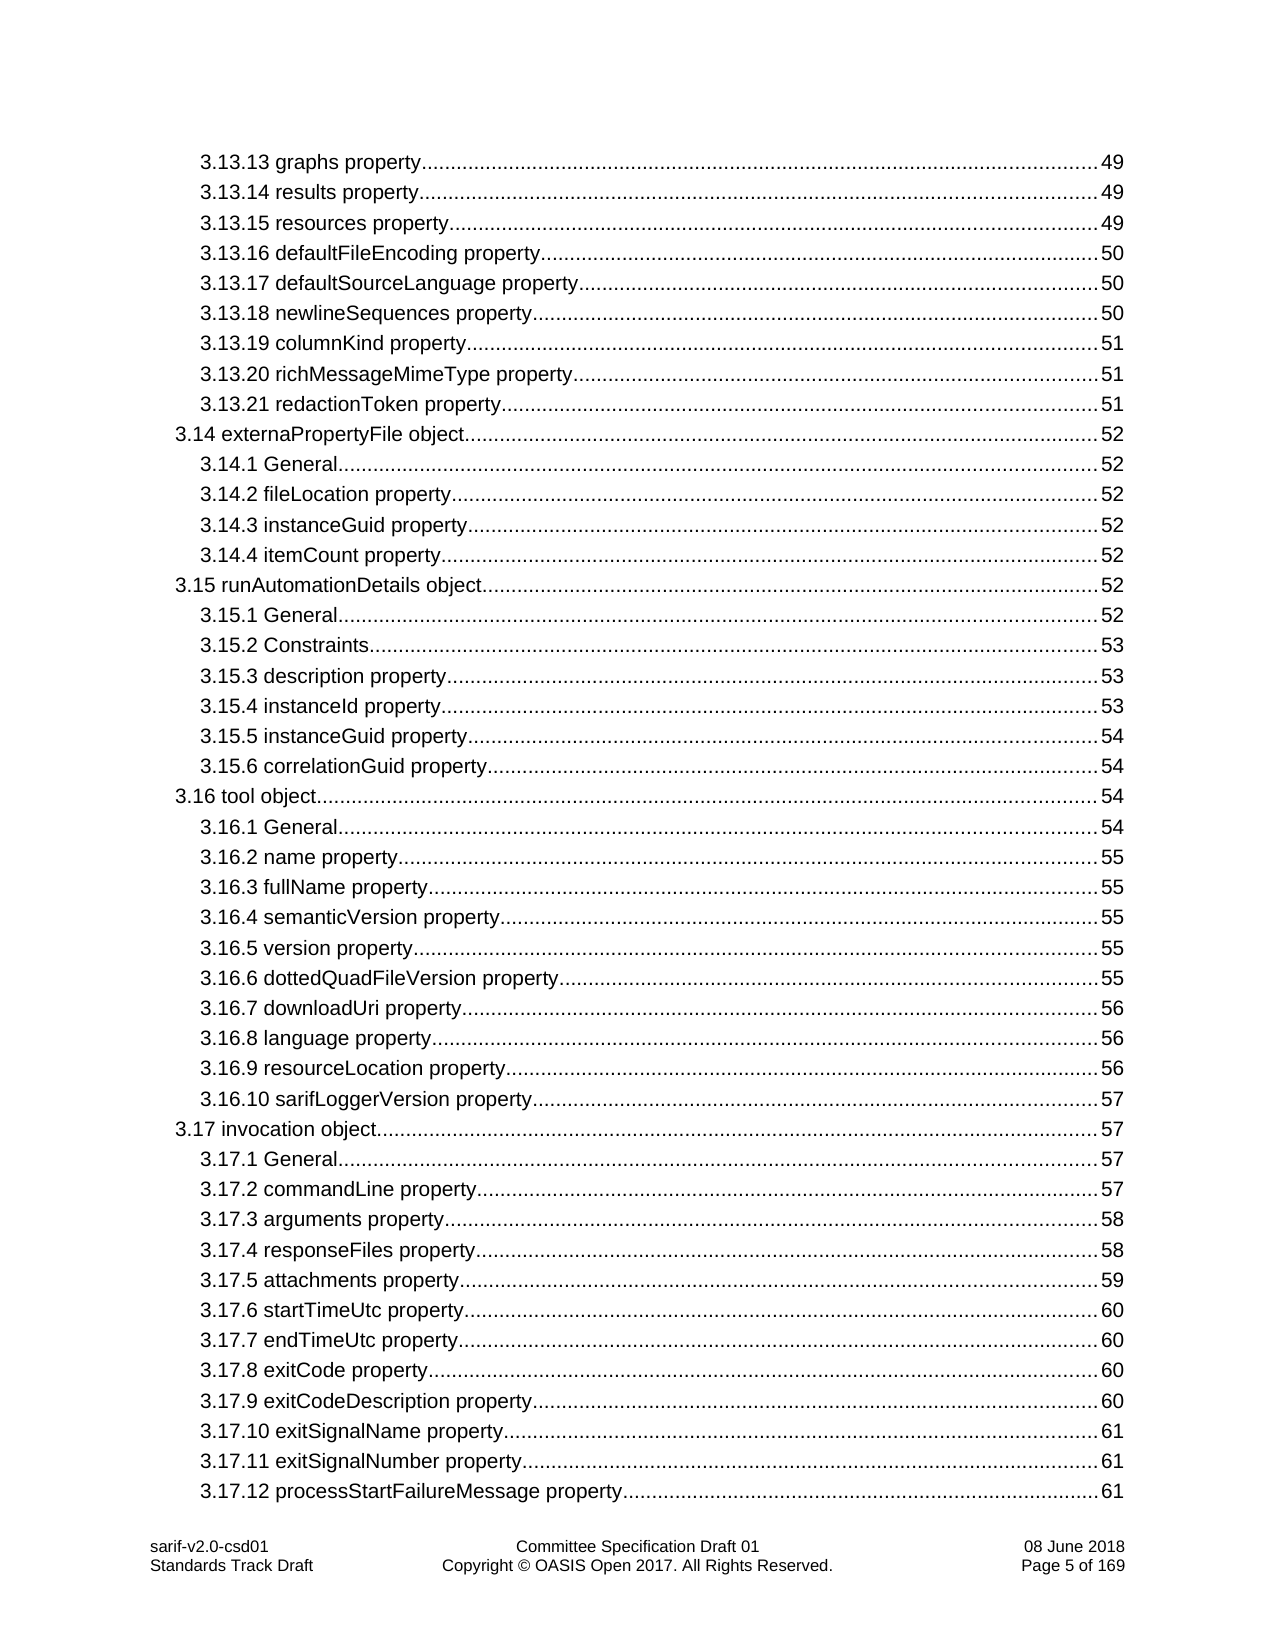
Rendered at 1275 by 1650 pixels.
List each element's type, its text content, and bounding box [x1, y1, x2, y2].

text 3.14.2 fileLocation property 52 [200, 482, 1125, 506]
text 3.17.1 General 57 [200, 1147, 1125, 1171]
text 3.16.7 downloadUri property 56 [200, 996, 1125, 1020]
text 3.13.16 defaultFileEncoding property 50 [200, 241, 1125, 264]
text 3.13.19 columnKind property 51 [200, 331, 1125, 355]
text 3.15.6 correlationGuid property 54 [200, 754, 1125, 778]
text 3.16.6 dottedQuadFileVersion property 55 [200, 966, 1125, 989]
text 3.17 invocation object 57 [175, 1117, 1125, 1141]
text 3.15.5 instanceGuid property 54 [200, 724, 1125, 748]
text 3.17.10 exitSignalName property 61 [200, 1419, 1125, 1443]
text 3.15.4 instanceId property 53 [200, 694, 1125, 718]
text 3.13.14 results property 49 [200, 180, 1125, 204]
text 3.16.4 semanticVersion property 55 [200, 905, 1125, 929]
text 3.13.21 redactionToken property 51 [200, 392, 1125, 416]
text 3.17.9 exitCodeDescription property 60 [200, 1388, 1125, 1412]
text 3.15.3 description property 53 [200, 663, 1125, 687]
text 3.16.9 resourceLocation property 56 [200, 1056, 1125, 1080]
text 3.16.3 fullName property 55 [200, 875, 1125, 899]
text 3.13.18 newlineSequences property 50 [200, 301, 1125, 325]
text 3.15.2 Constraints 53 [200, 633, 1125, 657]
text 3.15.1 General 52 [200, 603, 1125, 627]
text 3.14.4 itemCount property 52 [200, 543, 1125, 567]
text 3.17.2 commandLine property 57 [200, 1177, 1125, 1201]
text 3.16.10 sarifLoggerVersion property 57 [200, 1086, 1125, 1110]
text 3.17.11 exitSignalNumber property 61 [200, 1449, 1125, 1473]
text 3.17.6 startTimeUtc property 60 [200, 1298, 1125, 1322]
text 3.15 runAutomationDetails object 52 [175, 573, 1125, 597]
text 3.17.7 endTimeUtc property 60 [200, 1328, 1125, 1352]
text 3.13.17 defaultSourceLanguage property 50 [200, 271, 1125, 295]
text 3.13.13 graphs property 49 [200, 150, 1125, 174]
text 3.13.15 resources property 49 [200, 210, 1125, 234]
text 3.17.5 attachments property 59 [200, 1268, 1125, 1292]
text 3.14.1 General 52 [200, 452, 1125, 476]
text 3.16.5 version property 55 [200, 935, 1125, 959]
text 3.17.12 processStartFailureMessage property 61 [200, 1479, 1125, 1503]
text 3.17.8 exitCode property 60 [200, 1358, 1125, 1382]
text 3.14 externaPropertyFile object 52 [175, 422, 1125, 446]
text 3.16 tool object 54 [175, 784, 1125, 808]
text 3.16.2 name property 55 [200, 845, 1125, 869]
text 3.14.3 instanceGuid property 52 [200, 512, 1125, 536]
text 3.16.8 language property 56 [200, 1026, 1125, 1050]
text 3.13.20 richMessageMimeType property 51 [200, 361, 1125, 385]
text 3.16.1 General 54 [200, 814, 1125, 838]
text 3.17.4 responseFiles property 58 [200, 1237, 1125, 1261]
text 3.17.3 arguments property 58 [200, 1207, 1125, 1231]
